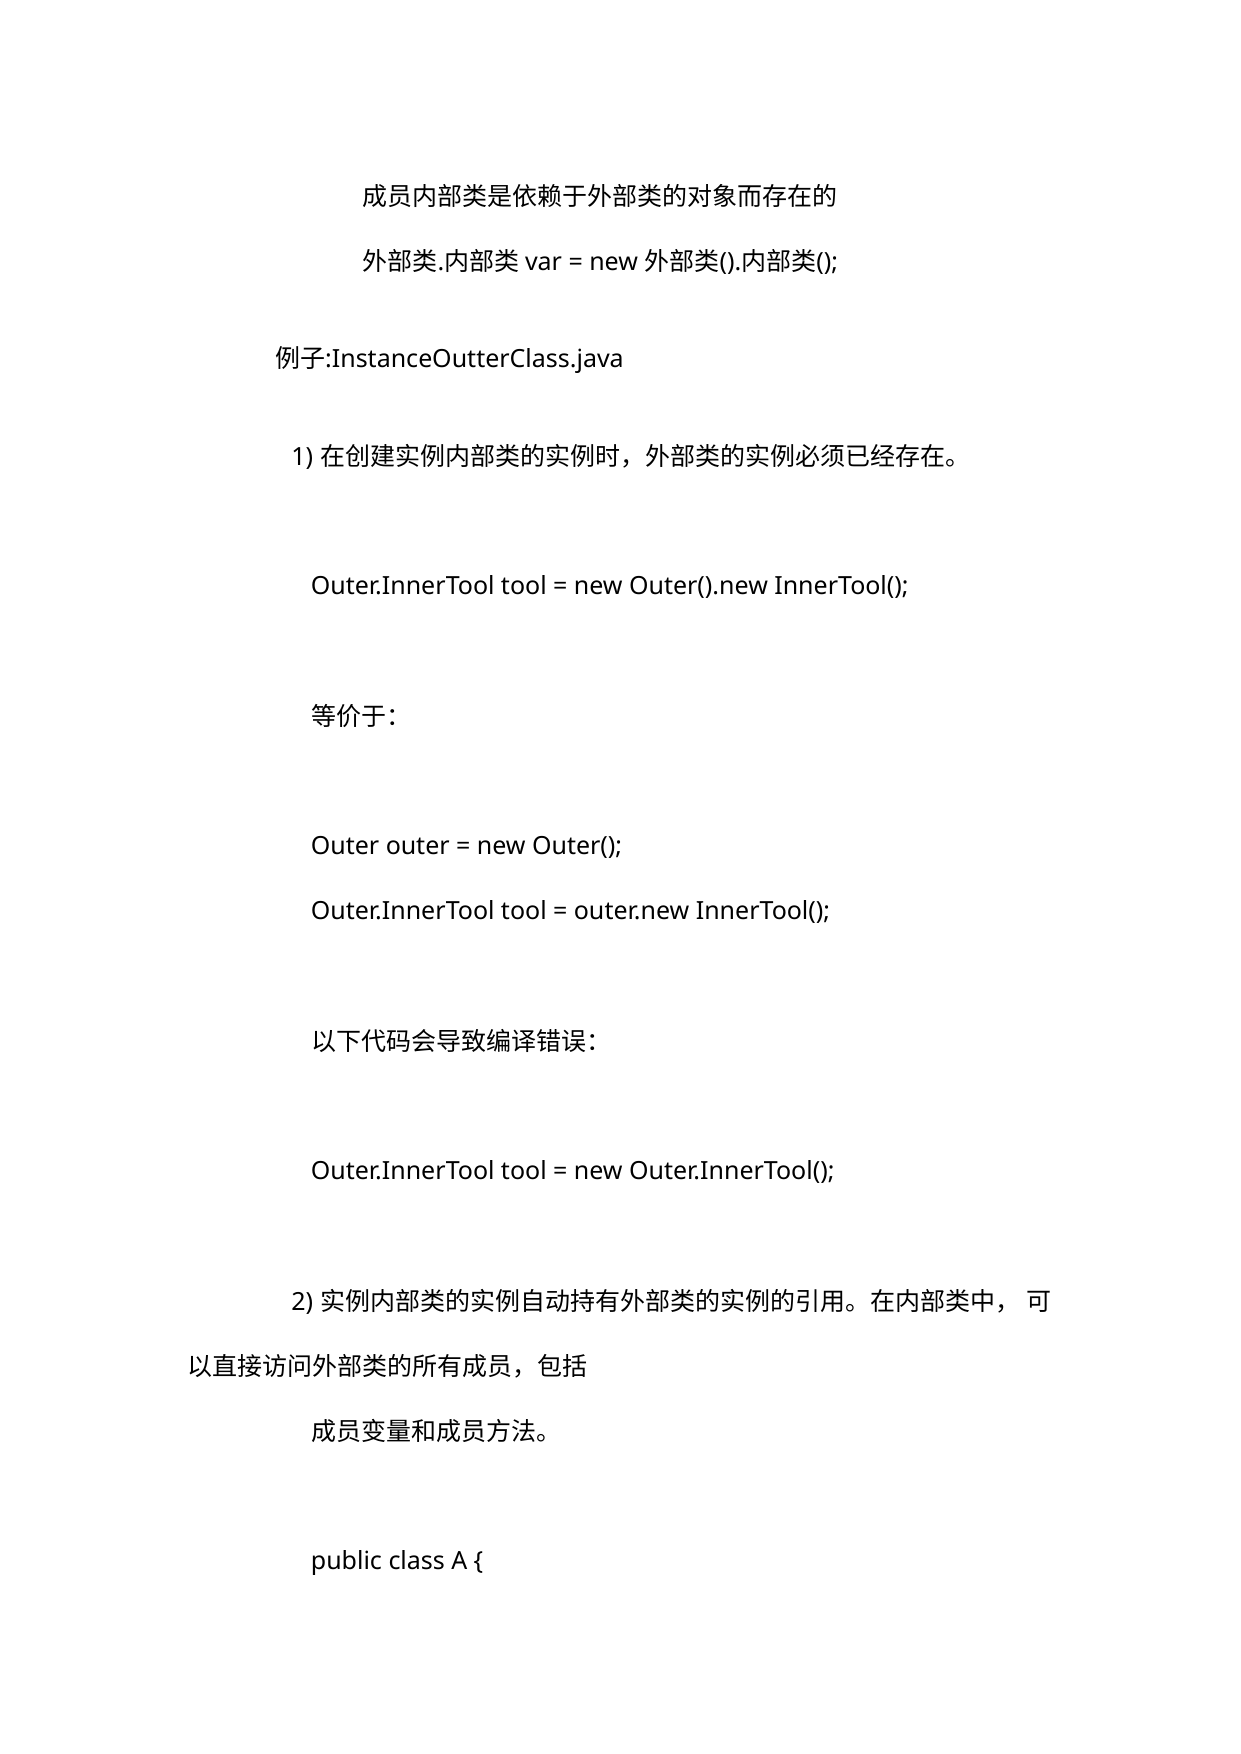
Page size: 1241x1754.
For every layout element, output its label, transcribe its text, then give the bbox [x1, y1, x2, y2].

text Outer.InnerTool tool = new Outer.InnerTool(); [187, 1137, 1053, 1202]
text 1) 在创建实例内部类的实例时，外部类的实例必须已经存在。 [187, 422, 1053, 487]
text Outer outer = new Outer(); [187, 812, 1053, 877]
text public class A { [187, 1527, 1053, 1592]
text 等价于： [187, 682, 1053, 747]
text 2) 实例内部类的实例自动持有外部类的实例的引用。在内部类中， 可以直接访问外部类的所有成员，包括 [187, 1267, 1053, 1397]
text Outer.InnerTool tool = new Outer().new InnerTool(); [187, 552, 1053, 617]
text 以下代码会导致编译错误： [187, 1007, 1053, 1072]
text Outer.InnerTool tool = outer.new InnerTool(); [187, 877, 1053, 942]
text 外部类.内部类 var = new 外部类().内部类(); [187, 227, 1053, 292]
text 成员内部类是依赖于外部类的对象而存在的 [187, 162, 1053, 227]
text 成员变量和成员方法。 [187, 1397, 1053, 1462]
text 例子:InstanceOutterClass.java [187, 324, 1053, 389]
